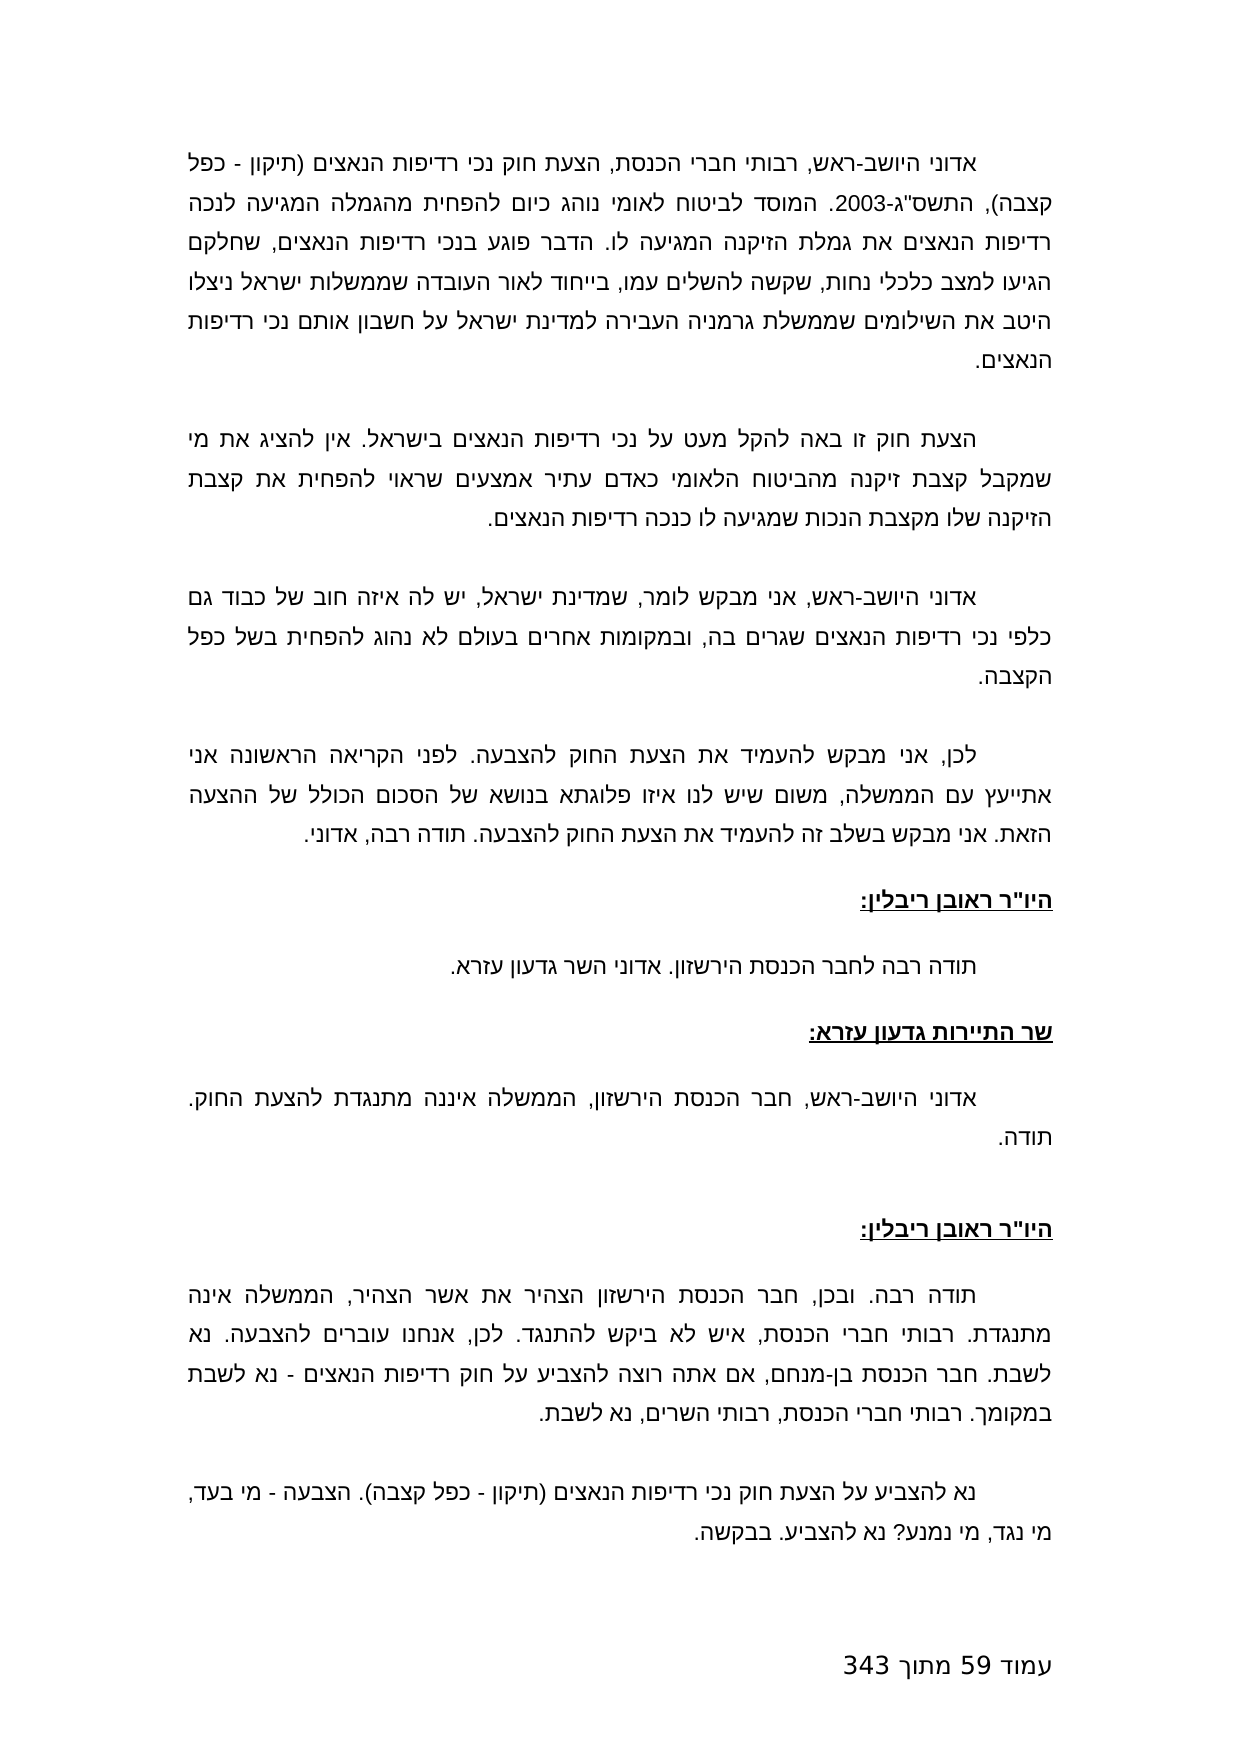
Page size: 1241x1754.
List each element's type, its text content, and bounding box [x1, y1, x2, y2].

text תודה רבה לחבר הכנסת הירשזון. אדוני השר גדעון עזרא. [187, 953, 1053, 979]
text הצעת חוק זו באה להקל מעט על נכי רדיפות הנאצים בישראל. אין להציג את מי שמקבל קצבת זיקנה מהביטוח הלאומי כאדם עתיר אמצעים שראוי להפחית את קצבת הזיקנה שלו מקצבת הנכות שמגיעה לו כנכה רדיפות הנאצים. [187, 426, 1053, 532]
text שר התיירות גדעון עזרא: [187, 992, 1053, 1045]
text לכן, אני מבקש להעמיד את הצעת החוק להצבעה. לפני הקריאה הראשונה אני אתייעץ עם הממשלה, משום שיש לנו איזו פלוגתא בנושא של הסכום הכולל של ההצעה הזאת. אני מבקש בשלב זה להעמיד את הצעת החוק להצבעה. תודה רבה, אדוני. [187, 742, 1053, 847]
text אדוני היושב-ראש, רבותי חברי הכנסת, הצעת חוק נכי רדיפות הנאצים (תיקון - כפל קצבה), התשס"ג-2003. המוסד לביטוח לאומי נוהג כיום להפחית מהגמלה המגיעה לנכה רדיפות הנאצים את גמלת הזיקנה המגיעה לו. הדבר פוגע בנכי רדיפות הנאצים, שחלקם הגיעו למצב כלכלי נחות, שקשה להשלים עמו, בייחוד לאור העובדה שממשלות ישראל ניצלו היטב את השילומים שממשלת גרמניה העבירה למדינת ישראל על חשבון אותם נכי רדיפות הנאצים. [187, 150, 1053, 374]
text תודה רבה. ובכן, חבר הכנסת הירשזון הצהיר את אשר הצהיר, הממשלה אינה מתנגדת. רבותי חברי הכנסת, איש לא ביקש להתנגד. לכן, אנחנו עוברים להצבעה. נא לשבת. חבר הכנסת בן-מנחם, אם אתה רוצה להצביע על חוק רדיפות הנאצים - נא לשבת במקומך. רבותי חברי הכנסת, רבותי השרים, נא לשבת. [187, 1282, 1053, 1427]
text נא להצביע על הצעת חוק נכי רדיפות הנאצים (תיקון - כפל קצבה). הצבעה - מי בעד, מי נגד, מי נמנע? נא להצביע. בבקשה. [187, 1479, 1053, 1545]
text היו"ר ראובן ריבלין: [187, 1216, 1053, 1242]
text היו"ר ראובן ריבלין: [187, 861, 1053, 913]
text אדוני היושב-ראש, אני מבקש לומר, שמדינת ישראל, יש לה איזה חוב של כבוד גם כלפי נכי רדיפות הנאצים שגרים בה, ובמקומות אחרים בעולם לא נהוג להפחית בשל כפל הקצבה. [187, 584, 1053, 689]
text אדוני היושב-ראש, חבר הכנסת הירשזון, הממשלה איננה מתנגדת להצעת החוק. תודה. [187, 1084, 1053, 1150]
